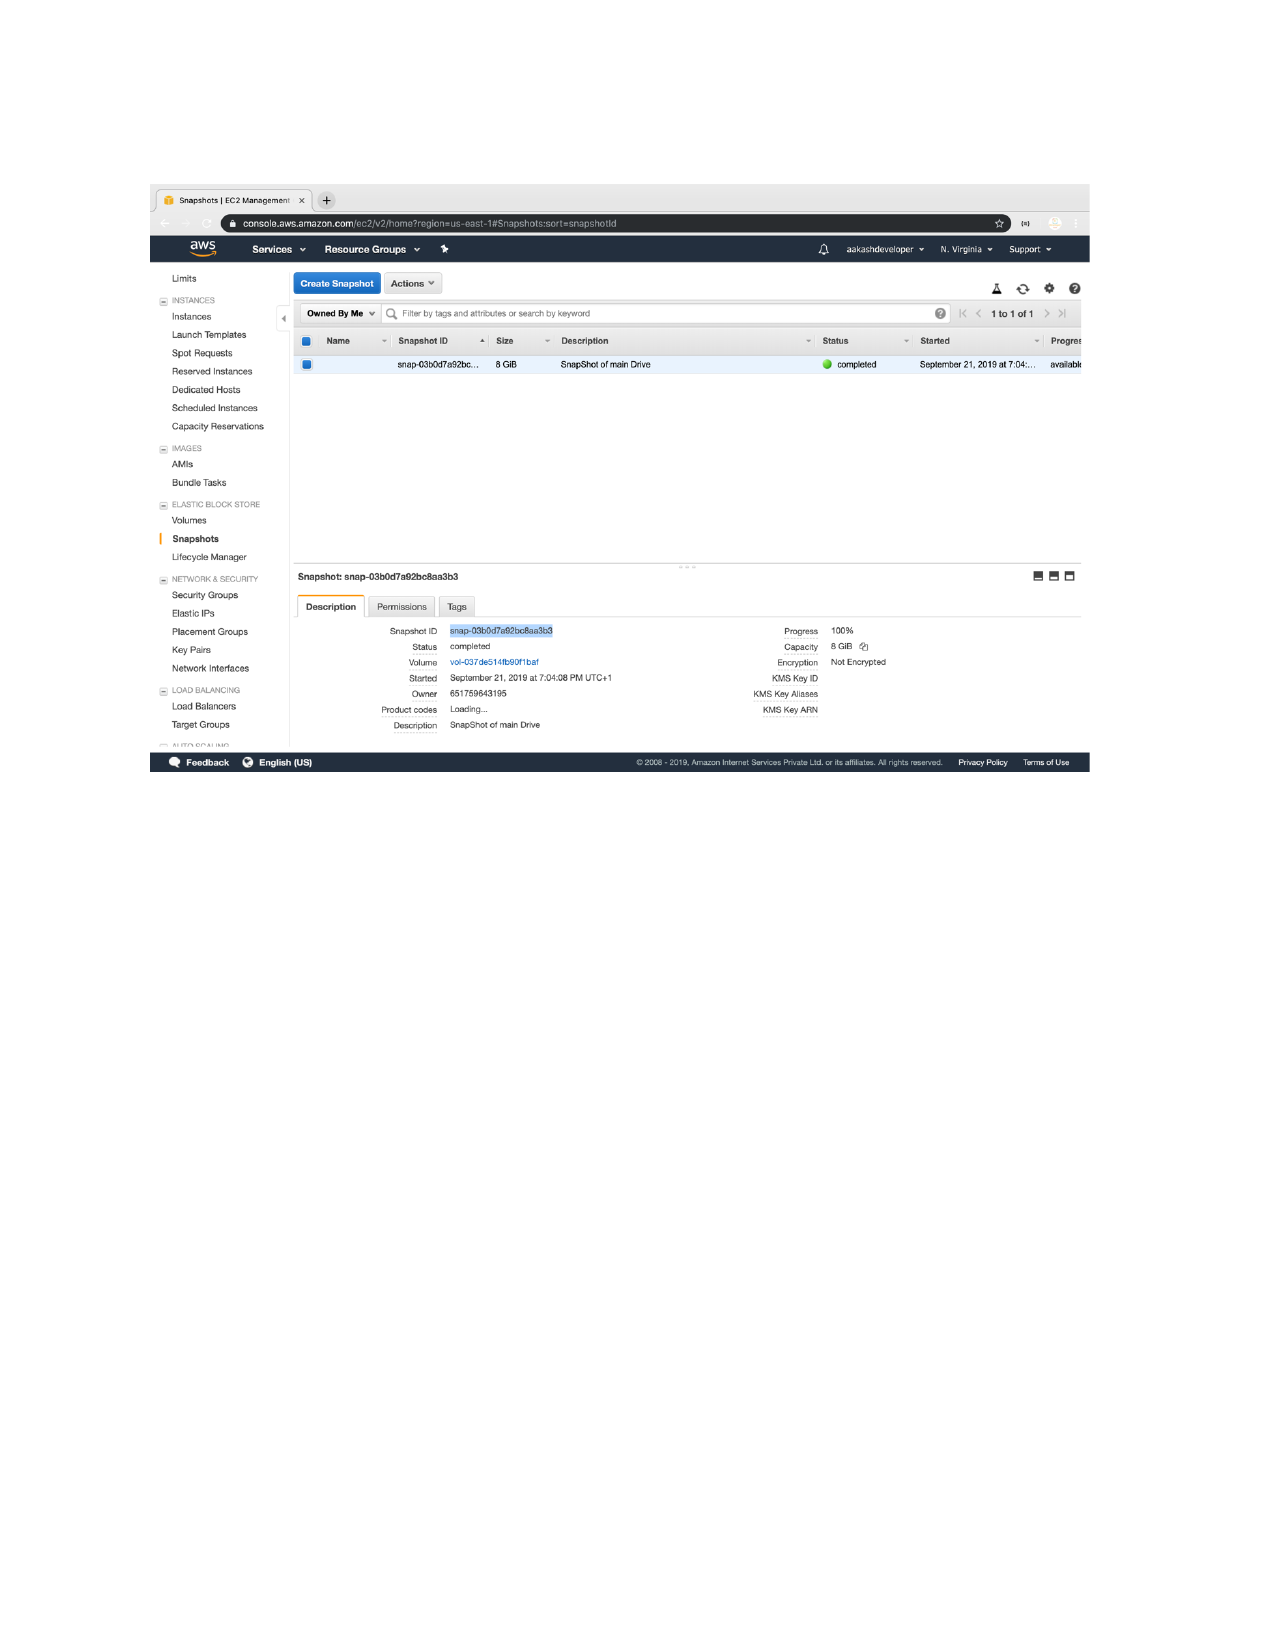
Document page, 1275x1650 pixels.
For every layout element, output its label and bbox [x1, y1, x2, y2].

picture [150, 184, 1090, 772]
